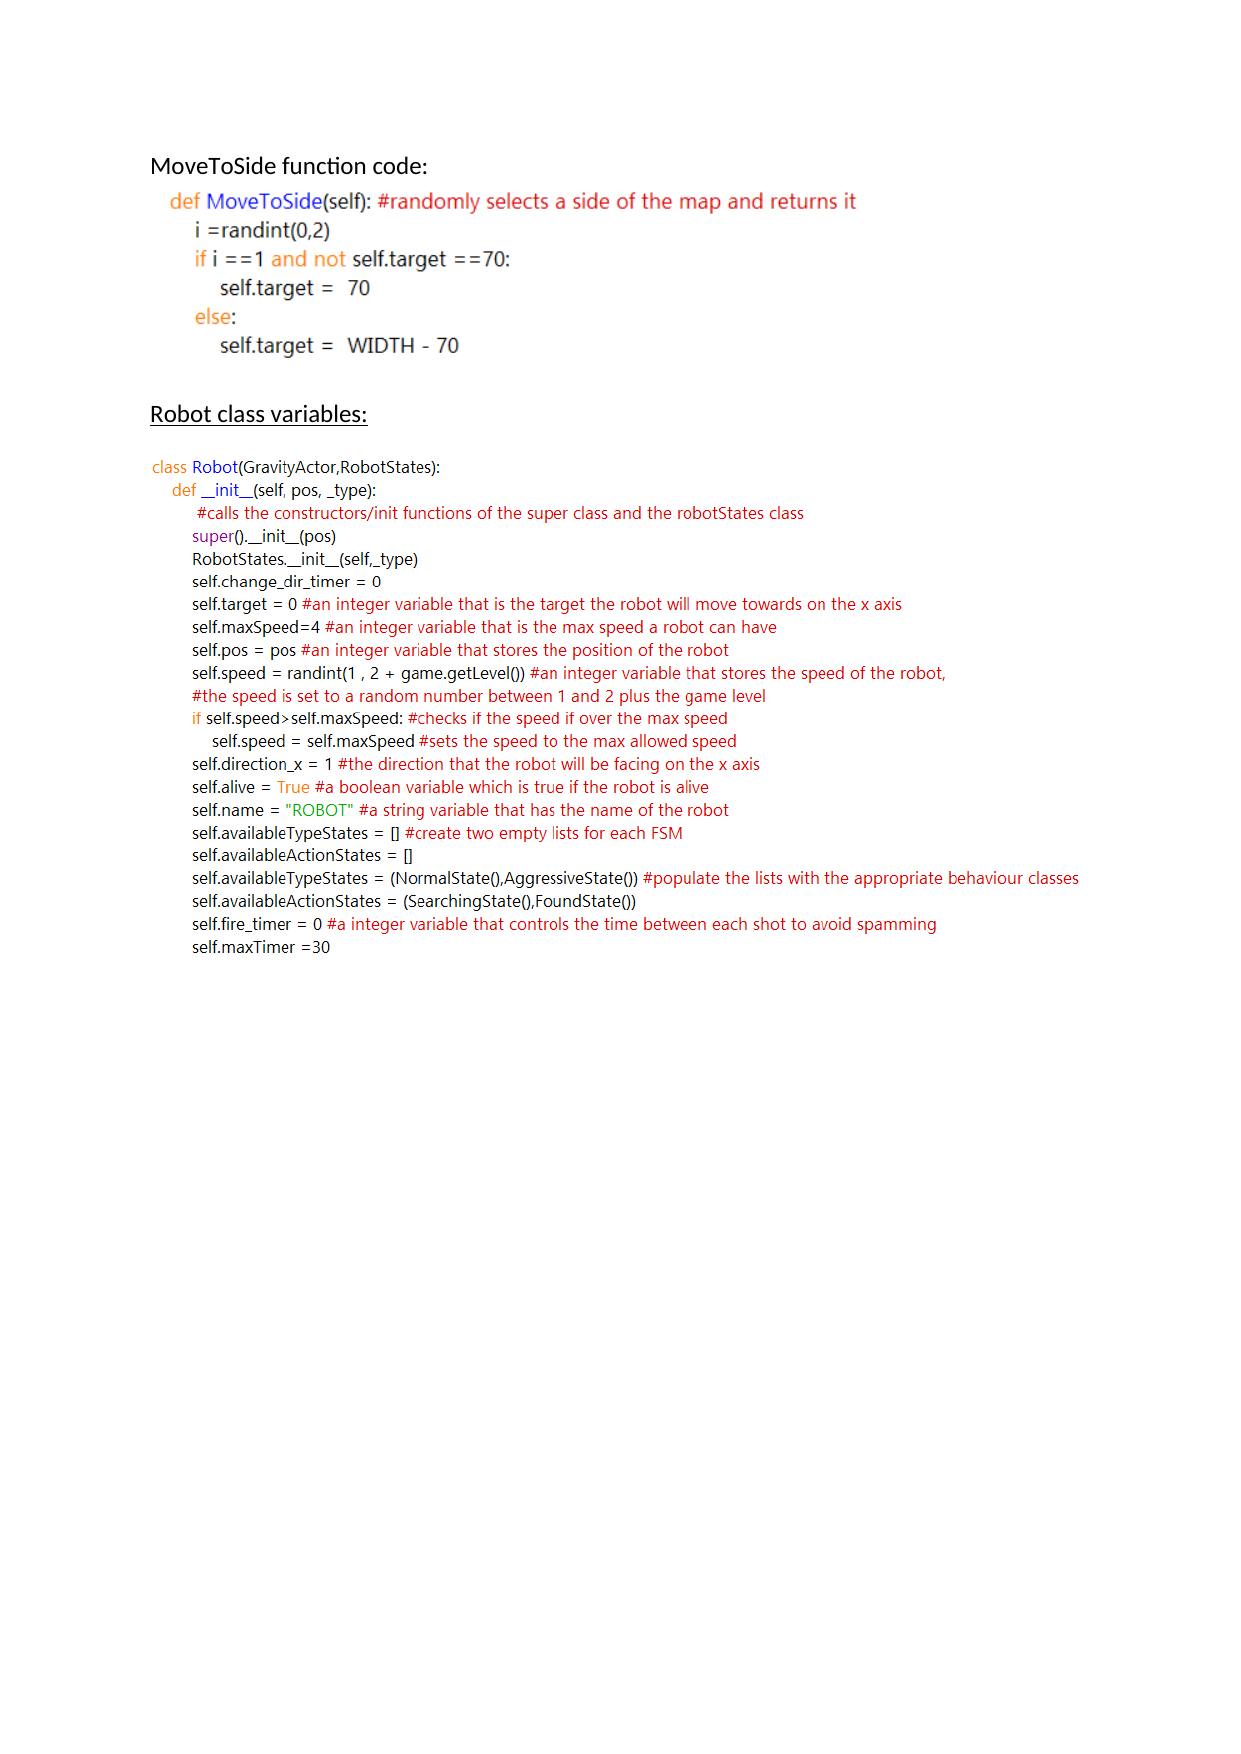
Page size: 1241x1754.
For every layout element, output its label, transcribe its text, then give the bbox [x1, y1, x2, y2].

text Robot class variables: [150, 398, 1090, 429]
picture [150, 180, 874, 368]
text MoveToSide function code: [150, 150, 1090, 181]
picture [150, 459, 1090, 967]
